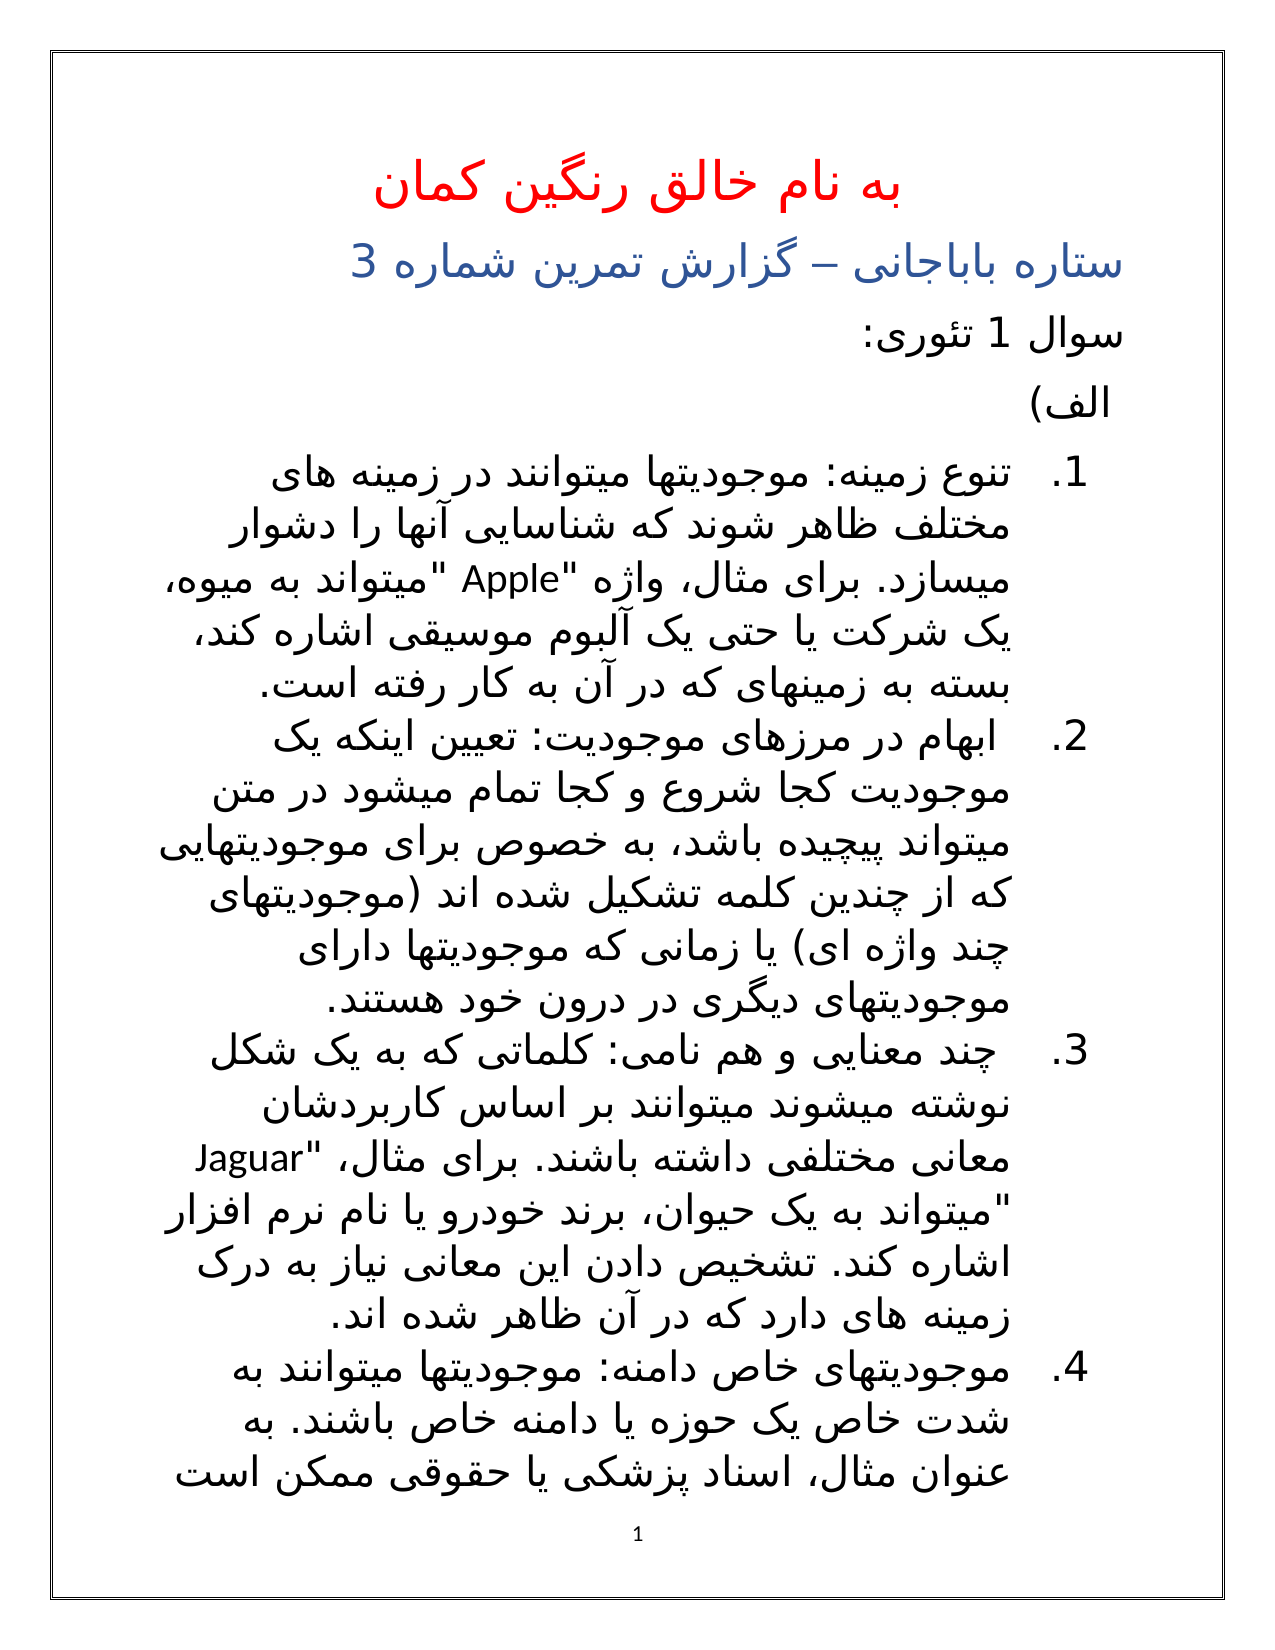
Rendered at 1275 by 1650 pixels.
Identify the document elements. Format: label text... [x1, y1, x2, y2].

text ستاره باباجانی – گزارش تمرین شماره 3 [150, 235, 1125, 288]
list ابهام در مرزهای موجودیت: تعیین اینکه یک موجودیت کجا شروع و کجا تمام میشود در متن میتواند پیچیده باشد، به خصوص برای موجودیتهایی که از چندین کلمه تشکیل شده اند (موجودیتهای چند واژه ای) یا زمانی که موجودیتها دارای موجودیتهای دیگری در درون خود هستند. [150, 712, 1050, 1022]
list چند معنایی و هم نامی: کلماتی که به یک شکل نوشته میشوند میتوانند بر اساس کاربردشان معانی مختلفی داشته باشند. برای مثال، "Jaguar "میتواند به یک حیوان، برند خودرو یا نام نرم افزار اشاره کند. تشخیص دادن این معانی نیاز به درک زمینه های دارد که در آن ظاهر شده اند. [150, 1026, 1050, 1339]
text به نام خالق رنگین کمان [150, 150, 1125, 213]
text سوال 1 تئوری: [150, 309, 1125, 358]
list تنوع زمینه: موجودیتها میتوانند در زمینه های مختلف ظاهر شوند که شناسایی آنها را دشوار میسازد. برای مثال، واژه "Apple "میتواند به میوه، یک شرکت یا حتی یک آلبوم موسیقی اشاره کند، بسته به زمینهای که در آن به کار رفته است. [150, 447, 1050, 708]
text الف) [150, 378, 1125, 427]
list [150, 1343, 1050, 1496]
